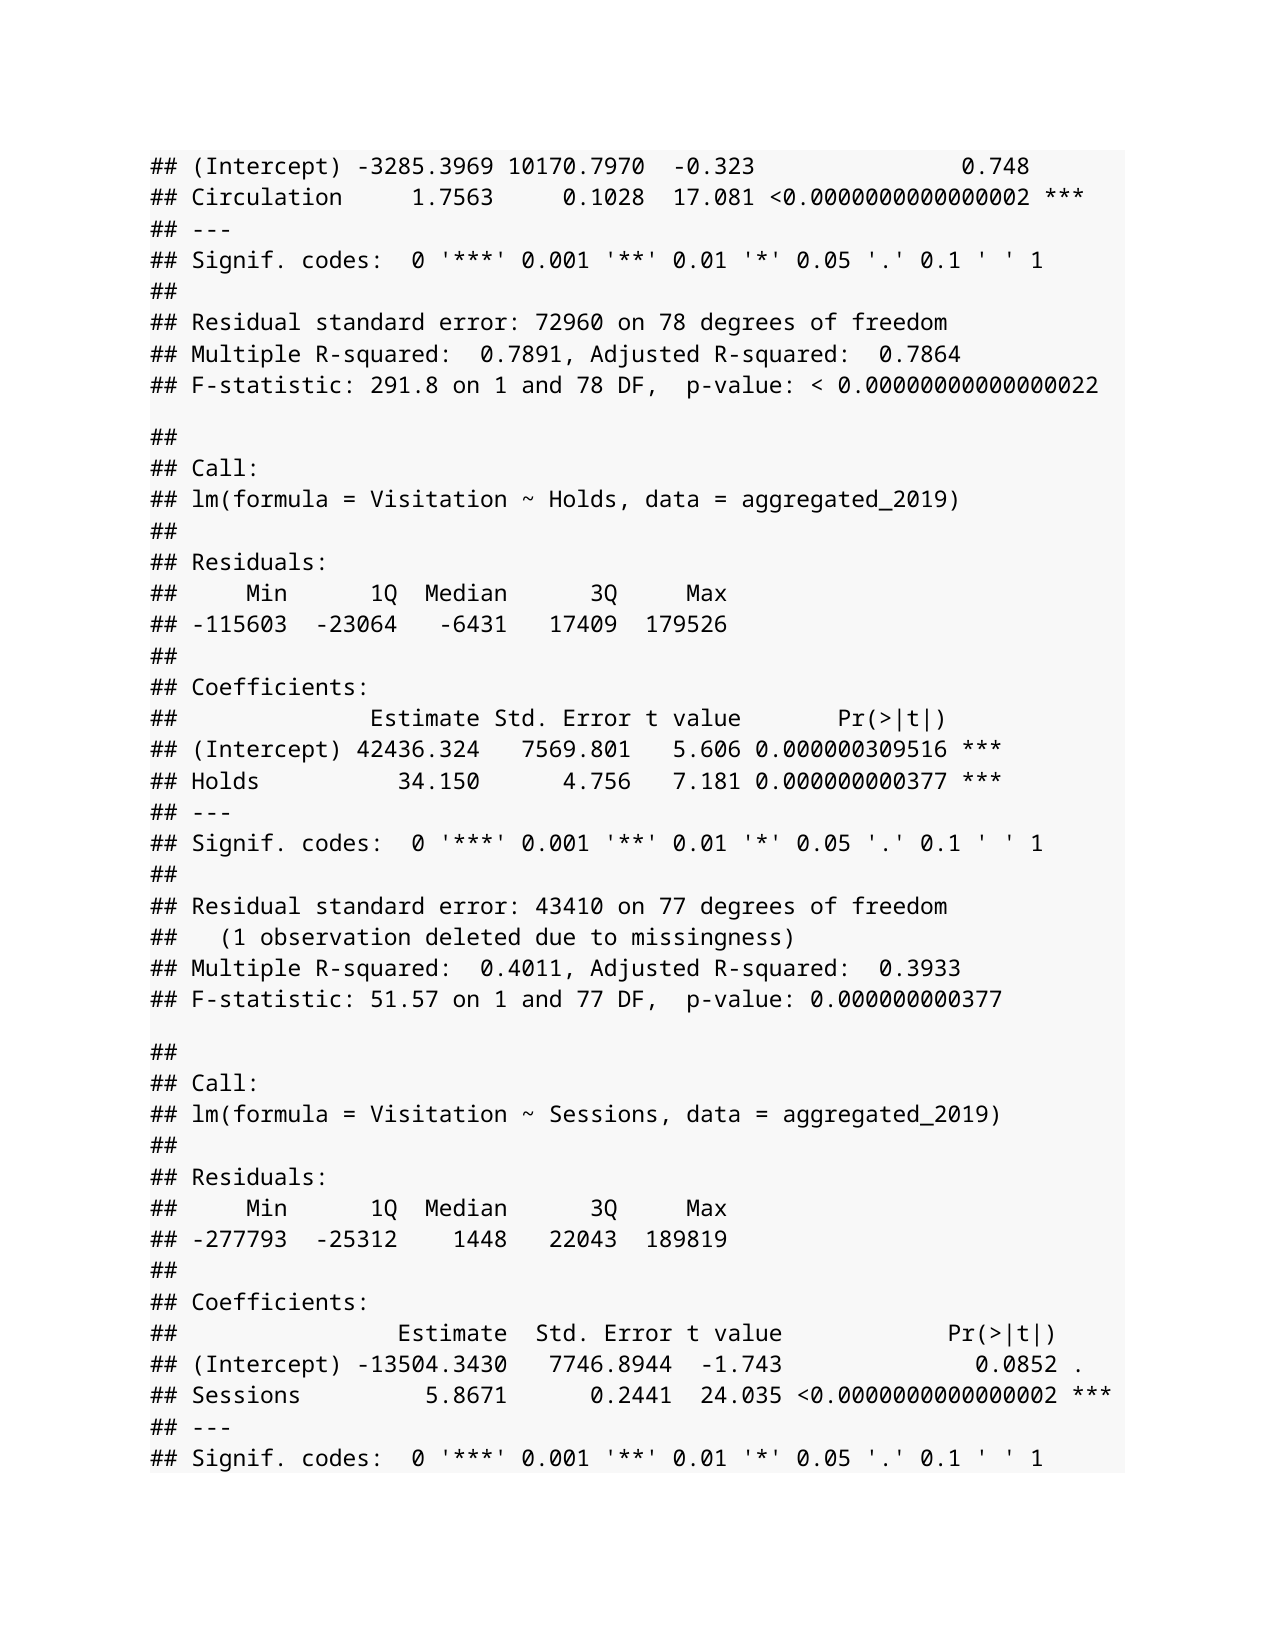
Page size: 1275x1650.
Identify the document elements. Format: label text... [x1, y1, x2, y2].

text ## ## Call: ## lm(formula = Visitation ~ Holds, data = aggregated_2019) ## ## Residuals: ## Min 1Q Median 3Q Max ## -115603 -23064 -6431 17409 179526 ## ## Coefficients: ## Estimate Std. Error t value Pr(>|t|) ## (Intercept) 42436.324 7569.801 5.606 0.000000309516 *** ## Holds 34.150 4.756 7.181 0.000000000377 *** ## --- ## Signif. codes: 0 '***' 0.001 '**' 0.01 '*' 0.05 '.' 0.1 ' ' 1 ## ## Residual standard error: 43410 on 77 degrees of freedom ## (1 observation deleted due to missingness) ## Multiple R-squared: 0.4011, Adjusted R-squared: 0.3933 ## F-statistic: 51.57 on 1 and 77 DF, p-value: 0.000000000377 [150, 421, 1125, 1014]
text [150, 1035, 1125, 1473]
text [150, 150, 1125, 400]
